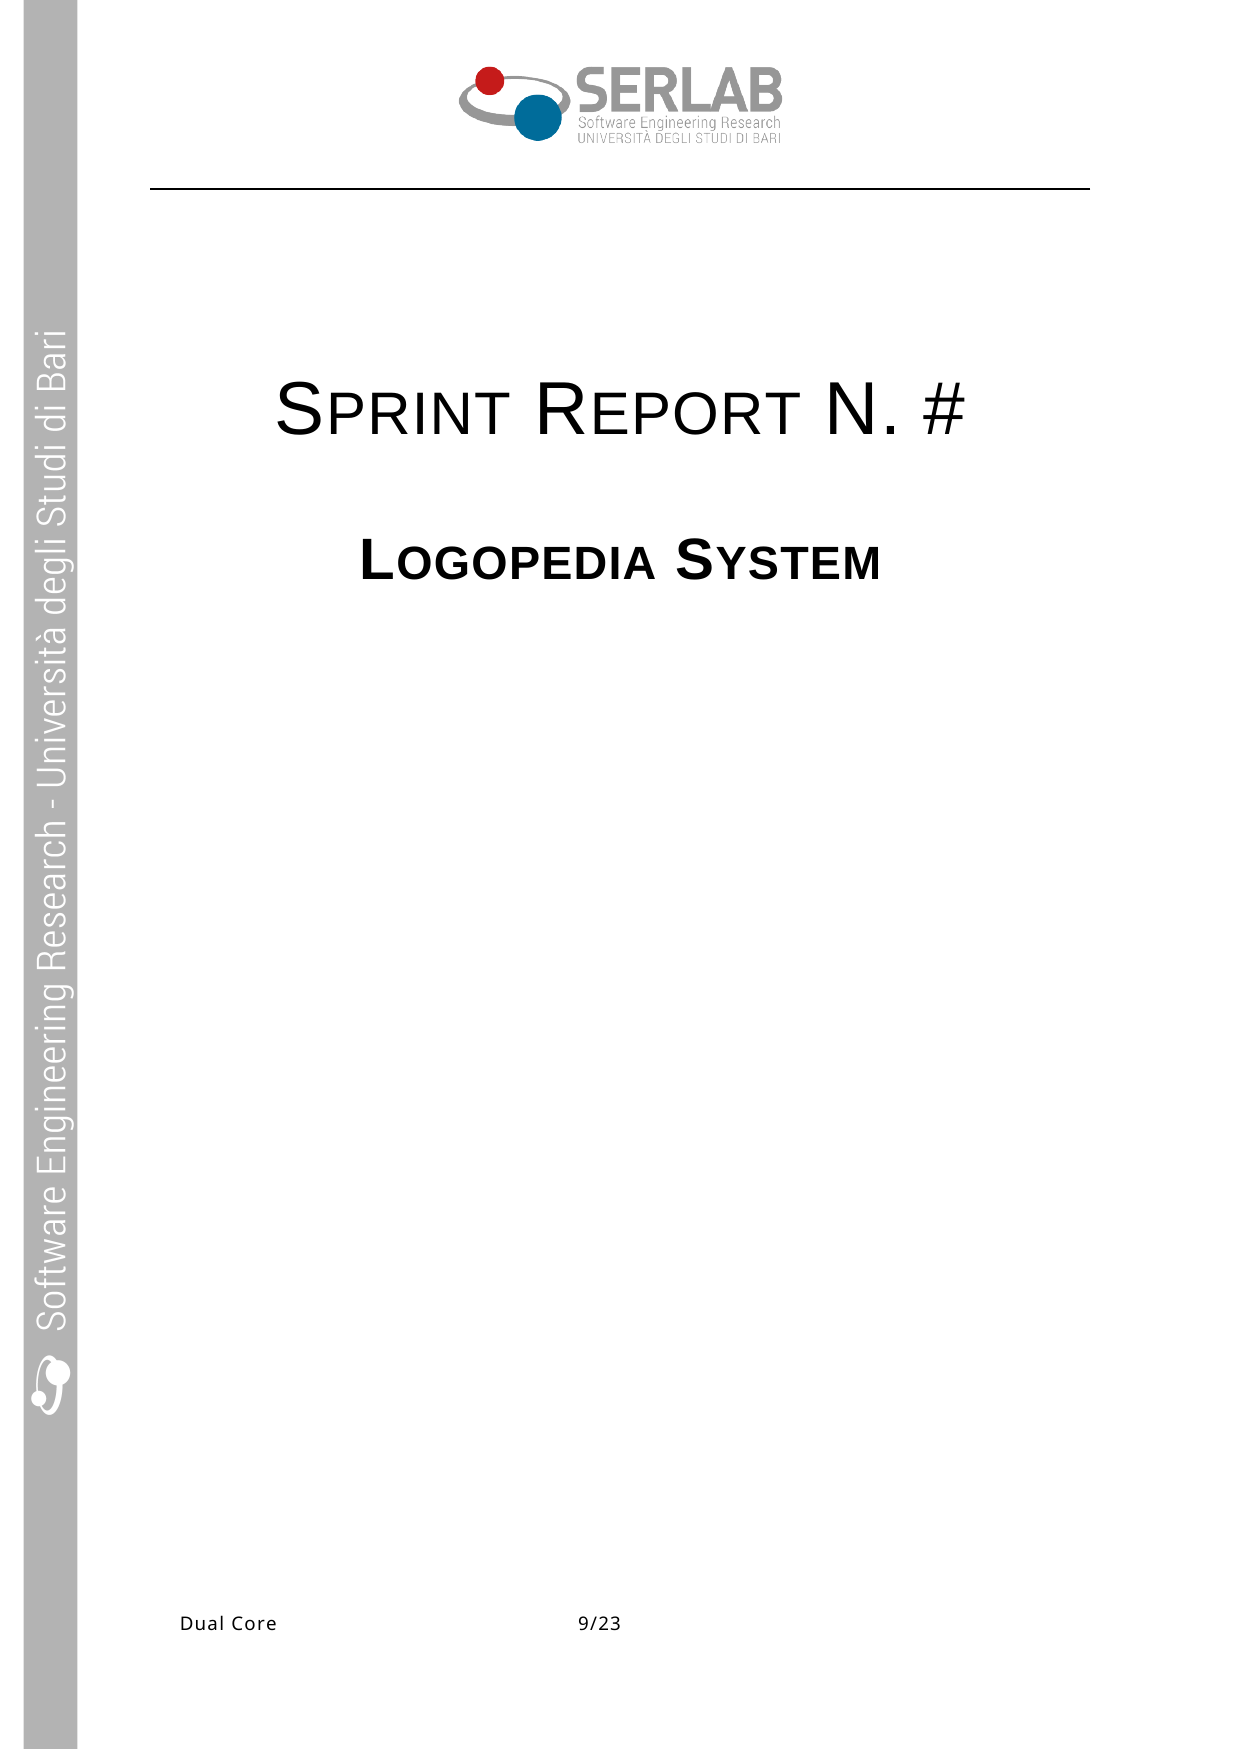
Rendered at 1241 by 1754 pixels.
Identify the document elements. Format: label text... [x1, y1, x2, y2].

picture [455, 65, 785, 145]
text Logopedia System [150, 525, 1090, 592]
picture [23, 0, 78, 1749]
text Sprint Report N. # [150, 364, 1090, 450]
